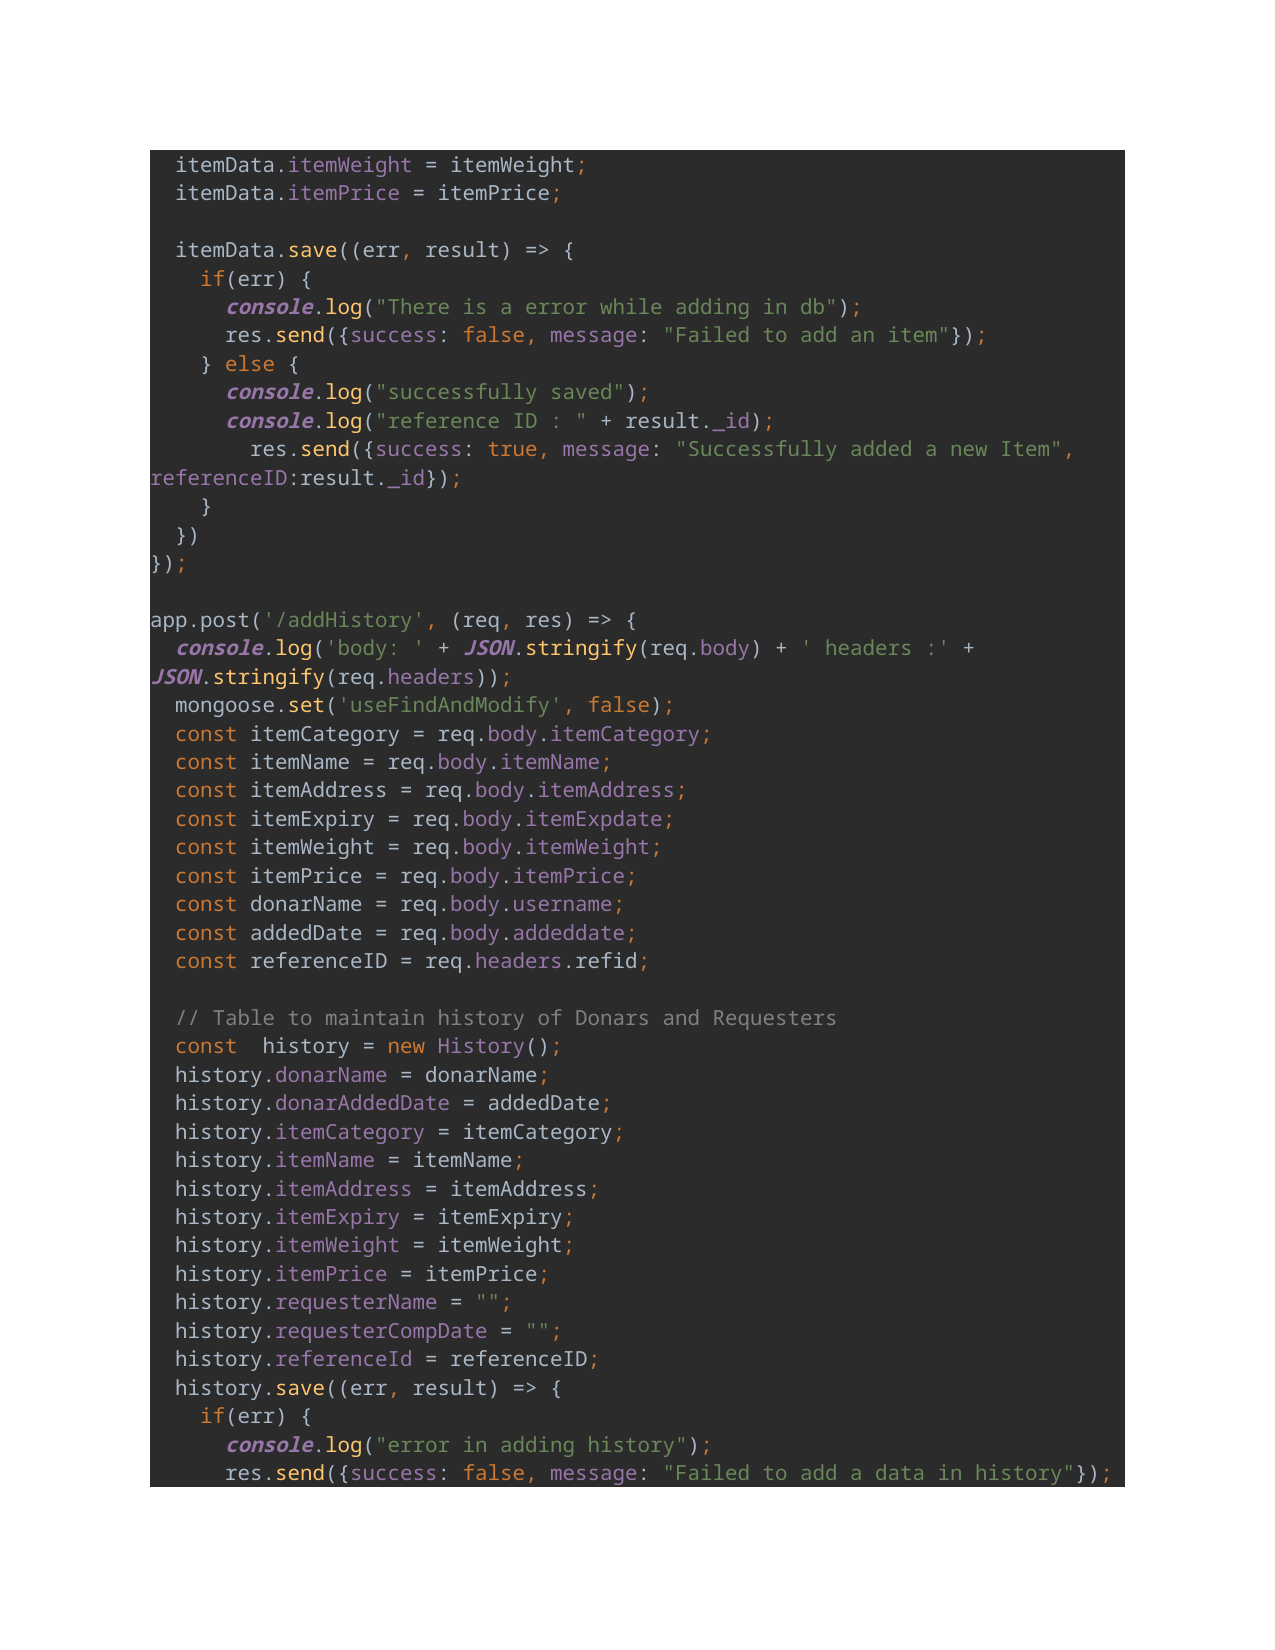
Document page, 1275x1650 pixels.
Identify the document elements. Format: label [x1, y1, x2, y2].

text [150, 150, 1125, 1487]
